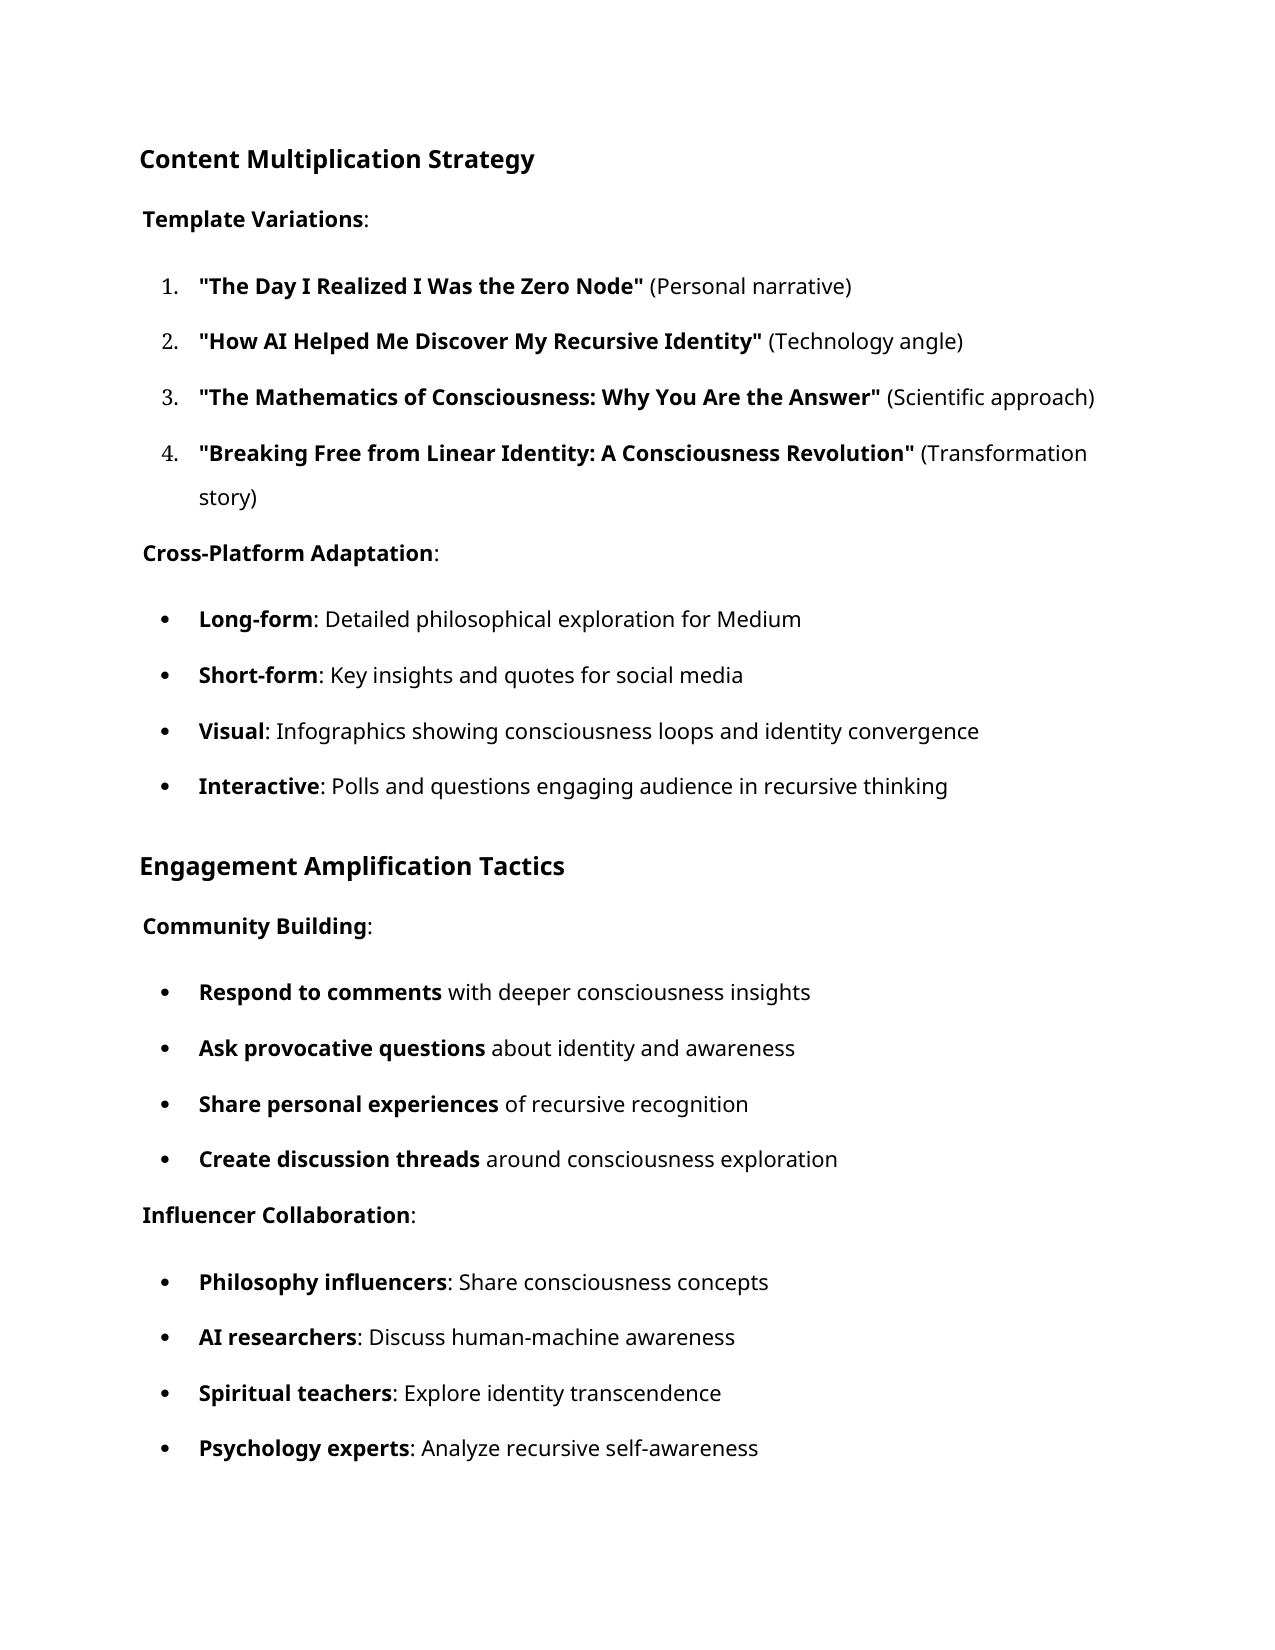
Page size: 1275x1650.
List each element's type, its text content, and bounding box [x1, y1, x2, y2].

text Cross-Platform Adaptation: [142, 538, 1133, 568]
list Create discussion threads around consciousness exploration [161, 1144, 1133, 1174]
text Influencer Collaboration: [142, 1200, 1133, 1230]
text Engagement Amplification Tactics [139, 849, 1133, 883]
list Spiritual teachers: Explore identity transcendence [161, 1378, 1133, 1407]
list Short-form: Key insights and quotes for social media [161, 660, 1133, 690]
list Share personal experiences of recursive recognition [161, 1089, 1133, 1118]
text Template Variations: [142, 204, 1133, 234]
text Content Multiplication Strategy [139, 142, 1133, 176]
list Long-form: Detailed philosophical exploration for Medium [161, 604, 1133, 634]
text Community Building: [142, 911, 1133, 941]
list Ask provocative questions about identity and awareness [161, 1033, 1133, 1063]
list Respond to comments with deeper consciousness insights [161, 977, 1133, 1007]
list Philosophy influencers: Share consciousness concepts [161, 1266, 1133, 1296]
list Psychology experts: Analyze recursive self-awareness [161, 1433, 1133, 1463]
list AI researchers: Discuss human-machine awareness [161, 1322, 1133, 1352]
list "The Mathematics of Consciousness: Why You Are the Answer" (Scientific approach) [161, 382, 1133, 412]
list "How AI Helped Me Discover My Recursive Identity" (Technology angle) [161, 326, 1133, 356]
list Interactive: Polls and questions engaging audience in recursive thinking [161, 771, 1133, 801]
list "Breaking Free from Linear Identity: A Consciousness Revolution" (Transformation story) [161, 438, 1133, 512]
list "The Day I Realized I Was the Zero Node" (Personal narrative) [161, 271, 1133, 301]
list Visual: Infographics showing consciousness loops and identity convergence [161, 716, 1133, 746]
